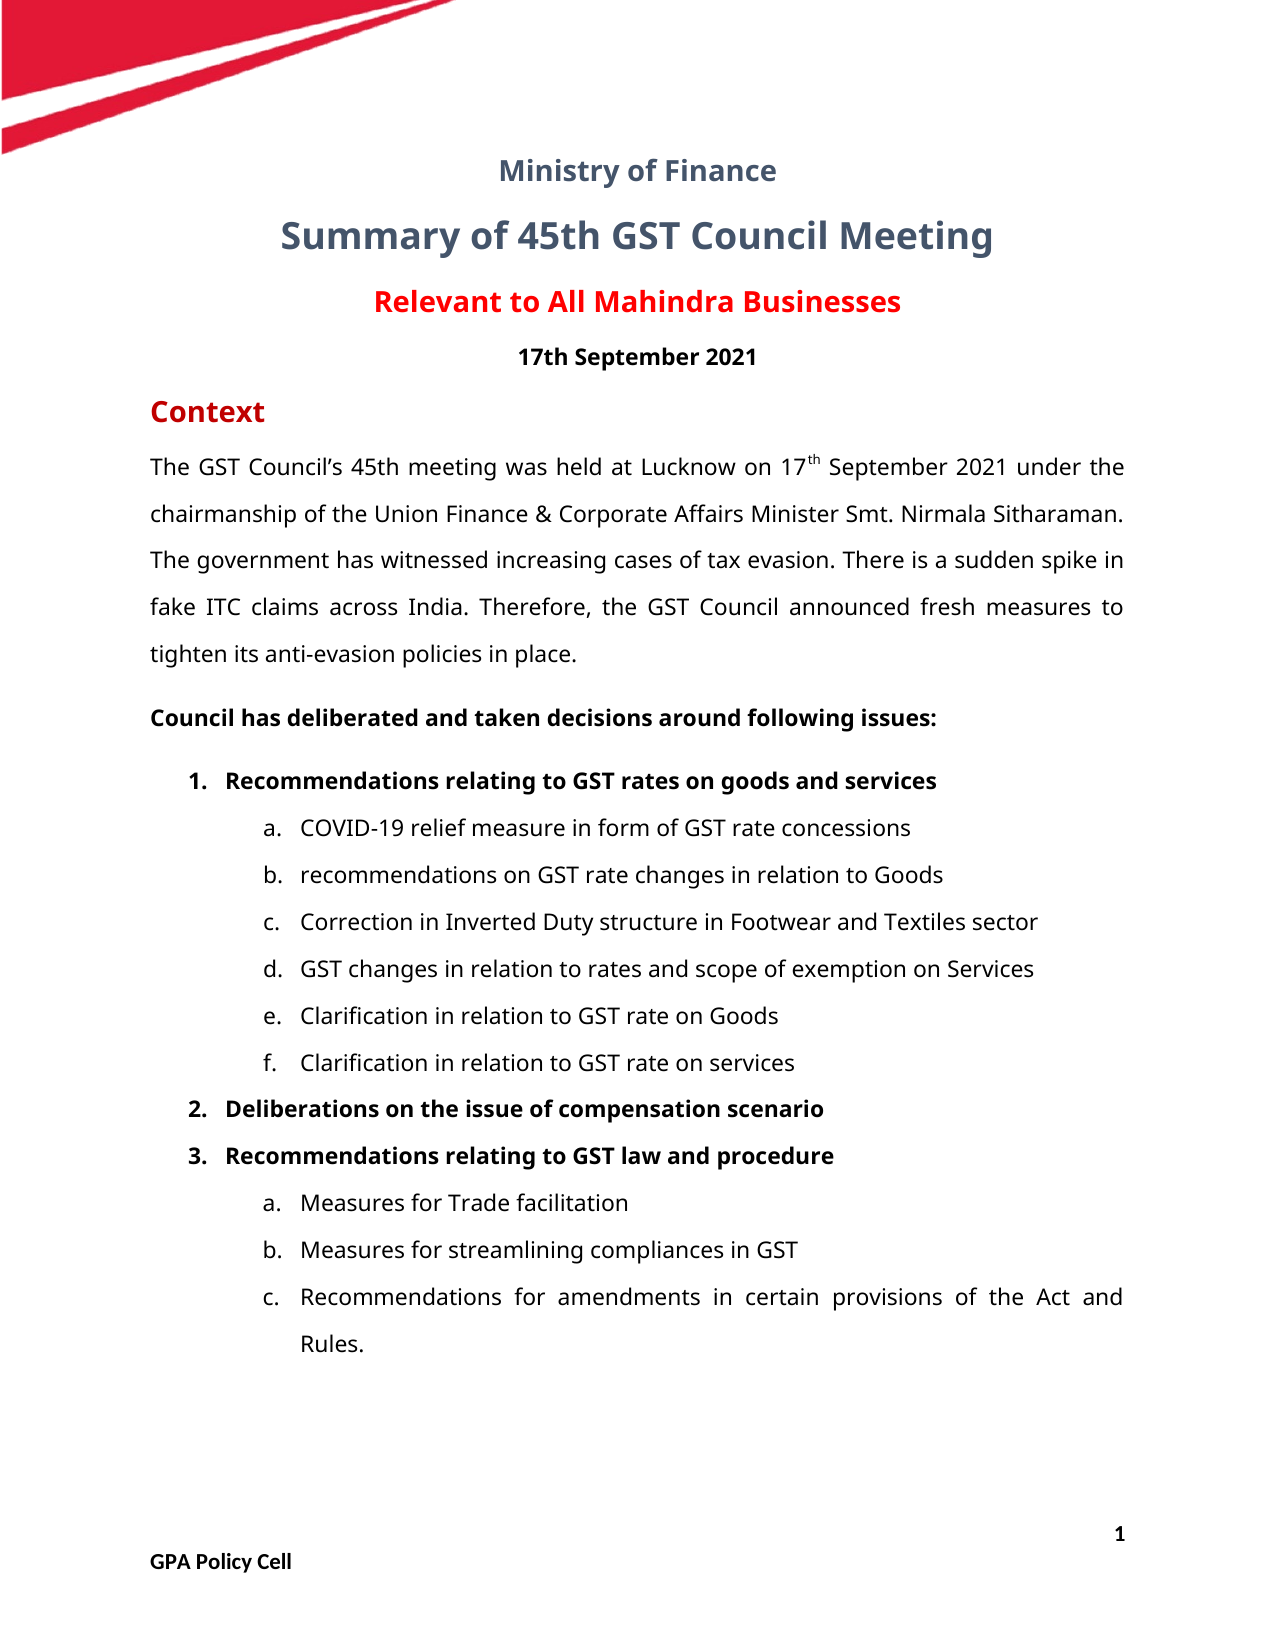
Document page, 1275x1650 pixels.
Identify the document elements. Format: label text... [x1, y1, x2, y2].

list GST changes in relation to rates and scope of exemption on Services [263, 953, 1125, 984]
list Measures for Trade facilitation [262, 1187, 1125, 1218]
list Measures for streamlining compliances in GST [262, 1234, 1125, 1265]
text The GST Council’s 45th meeting was held at Lucknow on 17th September 2021 under the chairmanship of the Union Finance & Corporate Affairs Minister Smt. Nirmala Sitharaman. The government has witnessed increasing cases of tax evasion. There is a sudden spike in fake ITC claims across India. Therefore, the GST Council announced fresh measures to tighten its anti-evasion policies in place. [150, 451, 1125, 669]
text 17th September 2021 [150, 341, 1125, 372]
text Relevant to All Mahindra Businesses [150, 281, 1125, 321]
list Clarification in relation to GST rate on services [263, 1046, 1125, 1078]
list Correction in Inverted Duty structure in Footwear and Textiles sector [263, 906, 1125, 937]
text Council has deliberated and taken decisions around following issues: [150, 702, 1125, 733]
list Clarification in relation to GST rate on Goods [263, 999, 1125, 1031]
text Ministry of Finance [150, 150, 1125, 190]
list Recommendations for amendments in certain provisions of the Act and Rules. [262, 1281, 1125, 1359]
list Recommendations relating to GST rates on goods and services [188, 765, 1125, 796]
list COVID-19 relief measure in form of GST rate concessions [263, 812, 1125, 843]
list Recommendations relating to GST law and procedure [188, 1140, 1125, 1171]
picture [1, 0, 633, 266]
text Summary of 45th GST Council Meeting [150, 209, 1125, 261]
text Context [150, 391, 1125, 431]
list recommendations on GST rate changes in relation to Goods [263, 859, 1125, 890]
list Deliberations on the issue of compensation scenario [188, 1093, 1125, 1124]
